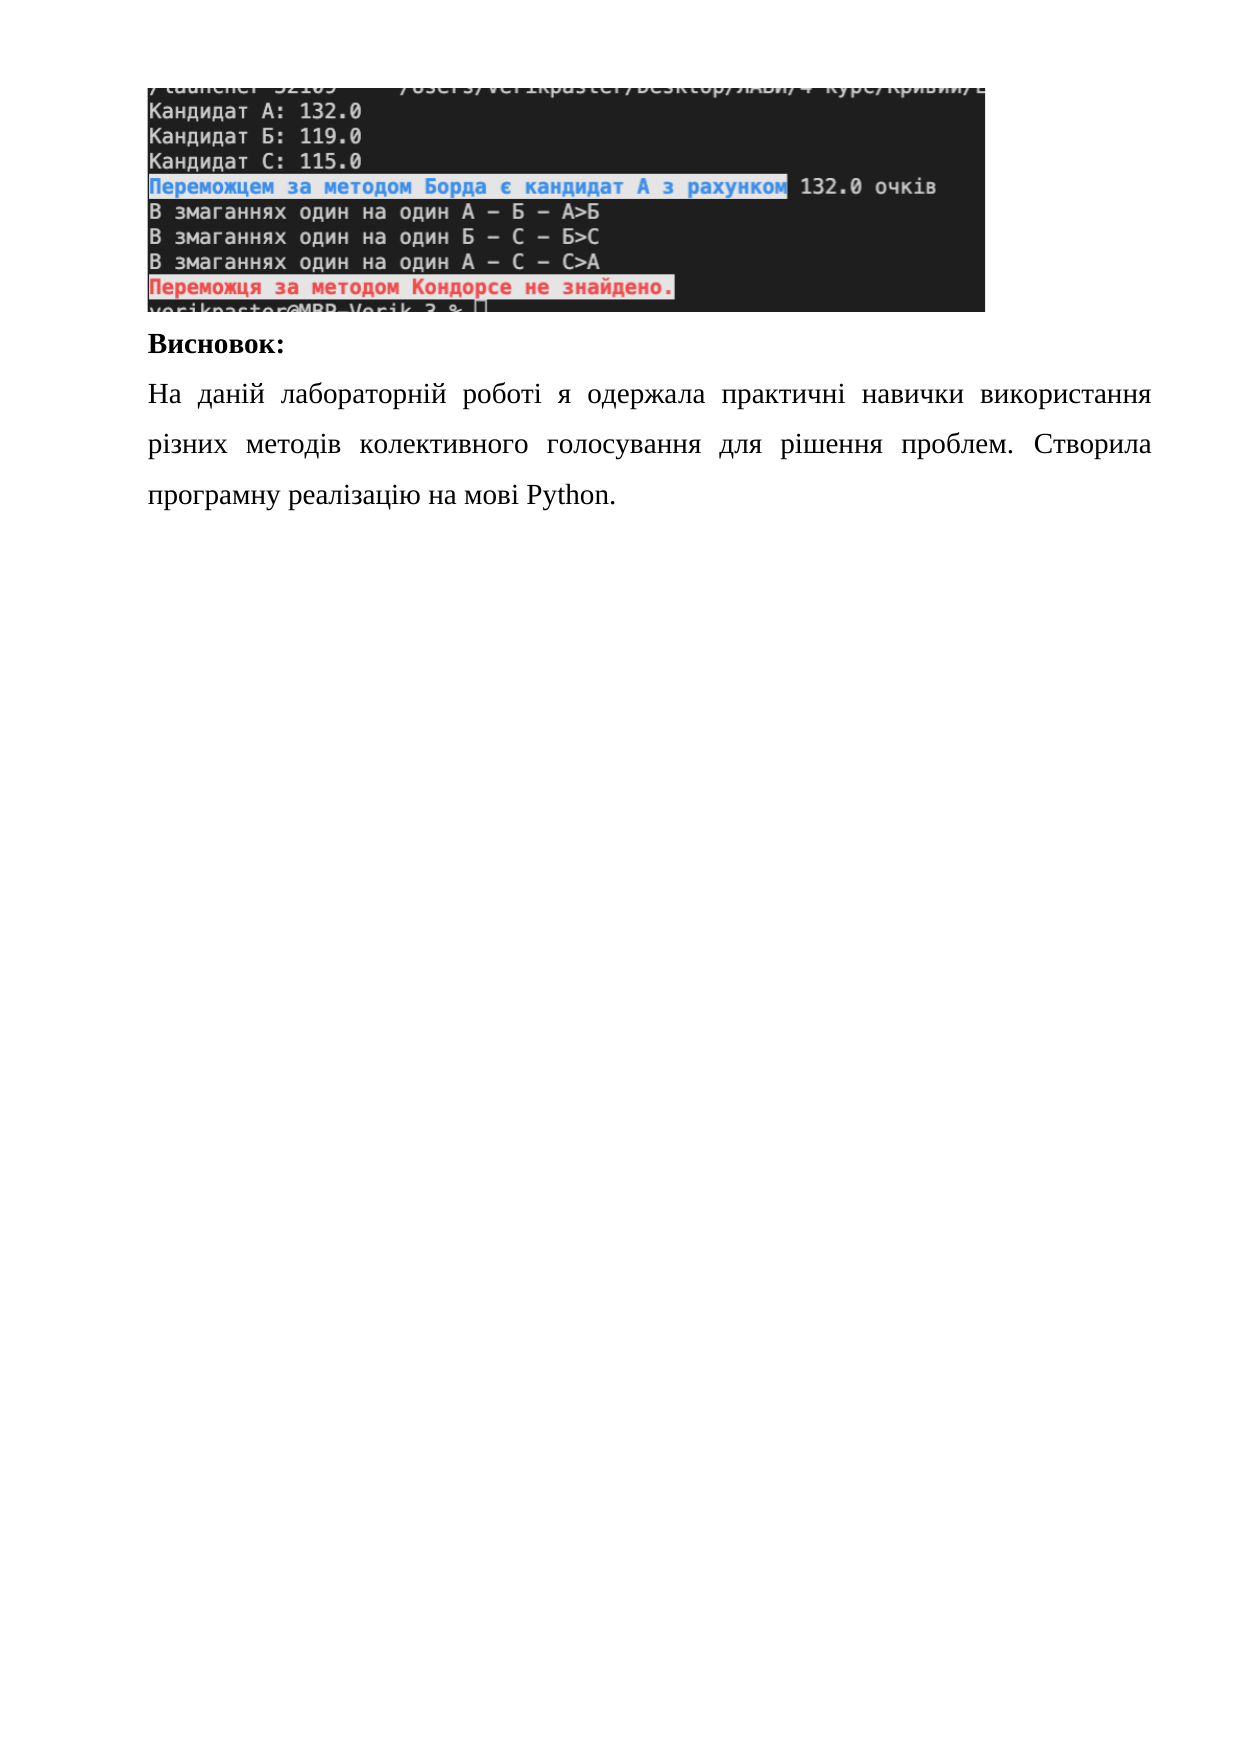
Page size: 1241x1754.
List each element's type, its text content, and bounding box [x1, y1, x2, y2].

text Висновок: [148, 326, 1152, 359]
picture [147, 88, 985, 312]
text На даній лабораторній роботі я одержала практичні навички використання різних методів колективного голосування для рішення проблем. Створила програмну реалізацію на мові Python. [148, 376, 1152, 510]
